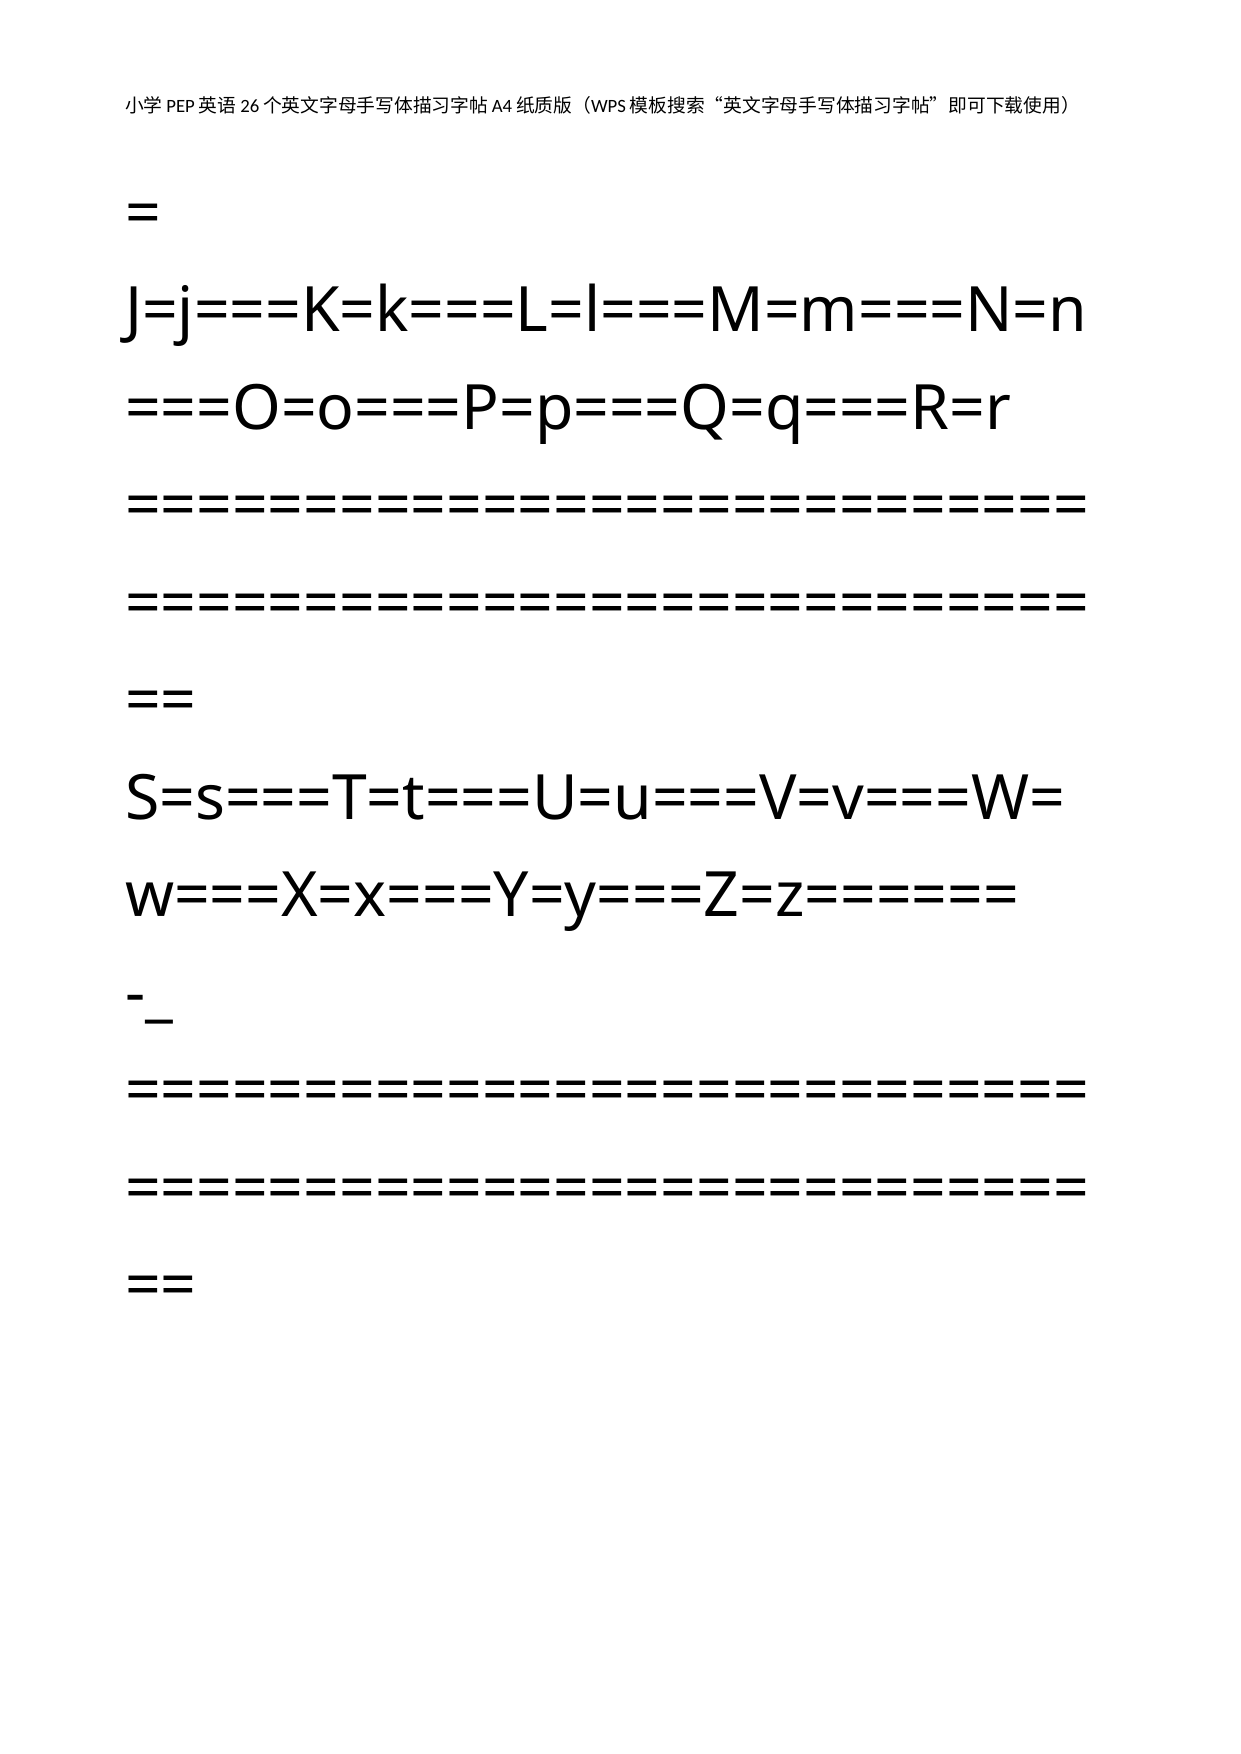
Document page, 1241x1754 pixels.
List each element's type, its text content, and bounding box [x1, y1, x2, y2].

text ======================================================== [125, 1039, 1110, 1331]
text J=j===K=k===L=l===M=m===N=n===O=o===P=p===Q=q===R=r [125, 259, 1110, 454]
text -_ [125, 941, 1110, 1039]
text S=s===T=t===U=u===V=v===W=w===X=x===Y=y===Z=z====== [125, 746, 1110, 941]
text ======================================================== [125, 454, 1110, 746]
text ======================================================= [125, 161, 1110, 259]
